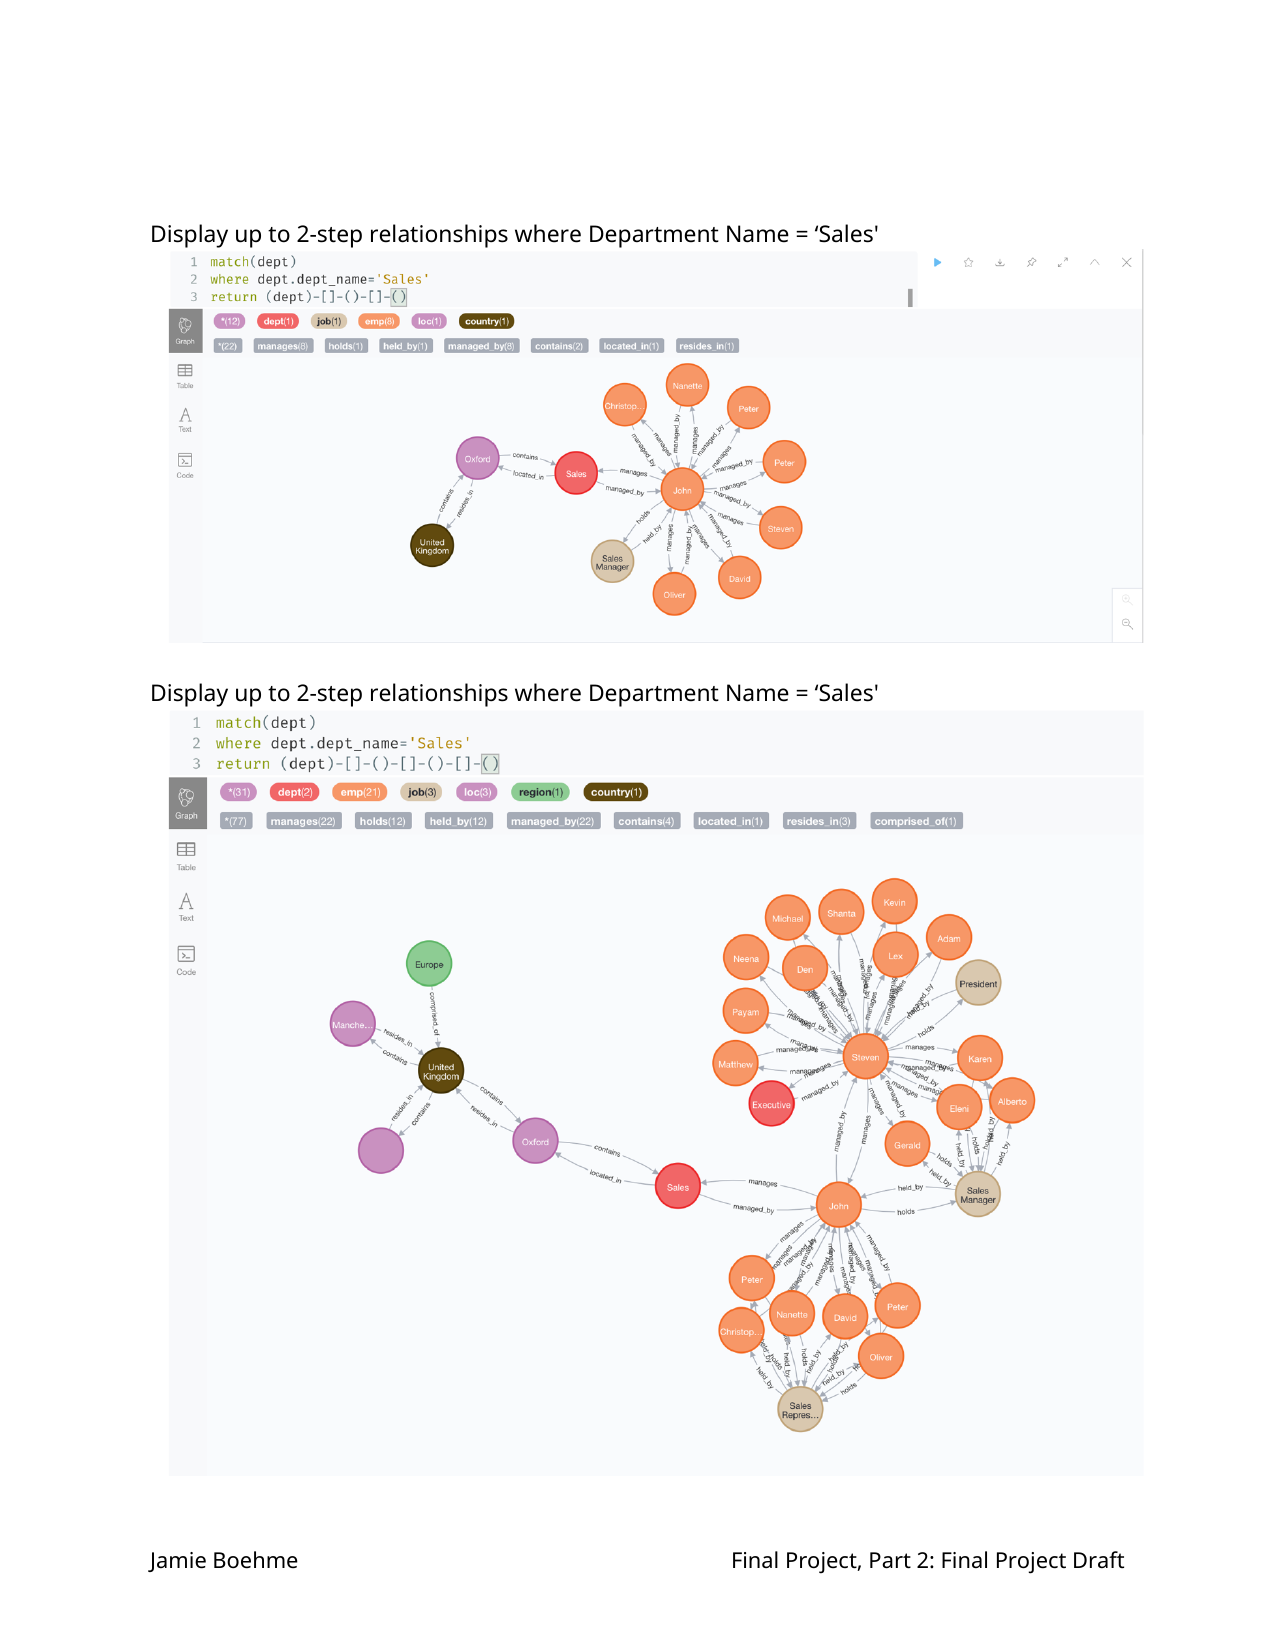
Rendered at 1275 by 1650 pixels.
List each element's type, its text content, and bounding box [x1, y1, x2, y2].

text Display up to 2-step relationships where Department Name = ‘Sales' [150, 677, 1125, 708]
text Display up to 2-step relationships where Department Name = ‘Sales' [150, 218, 1125, 249]
